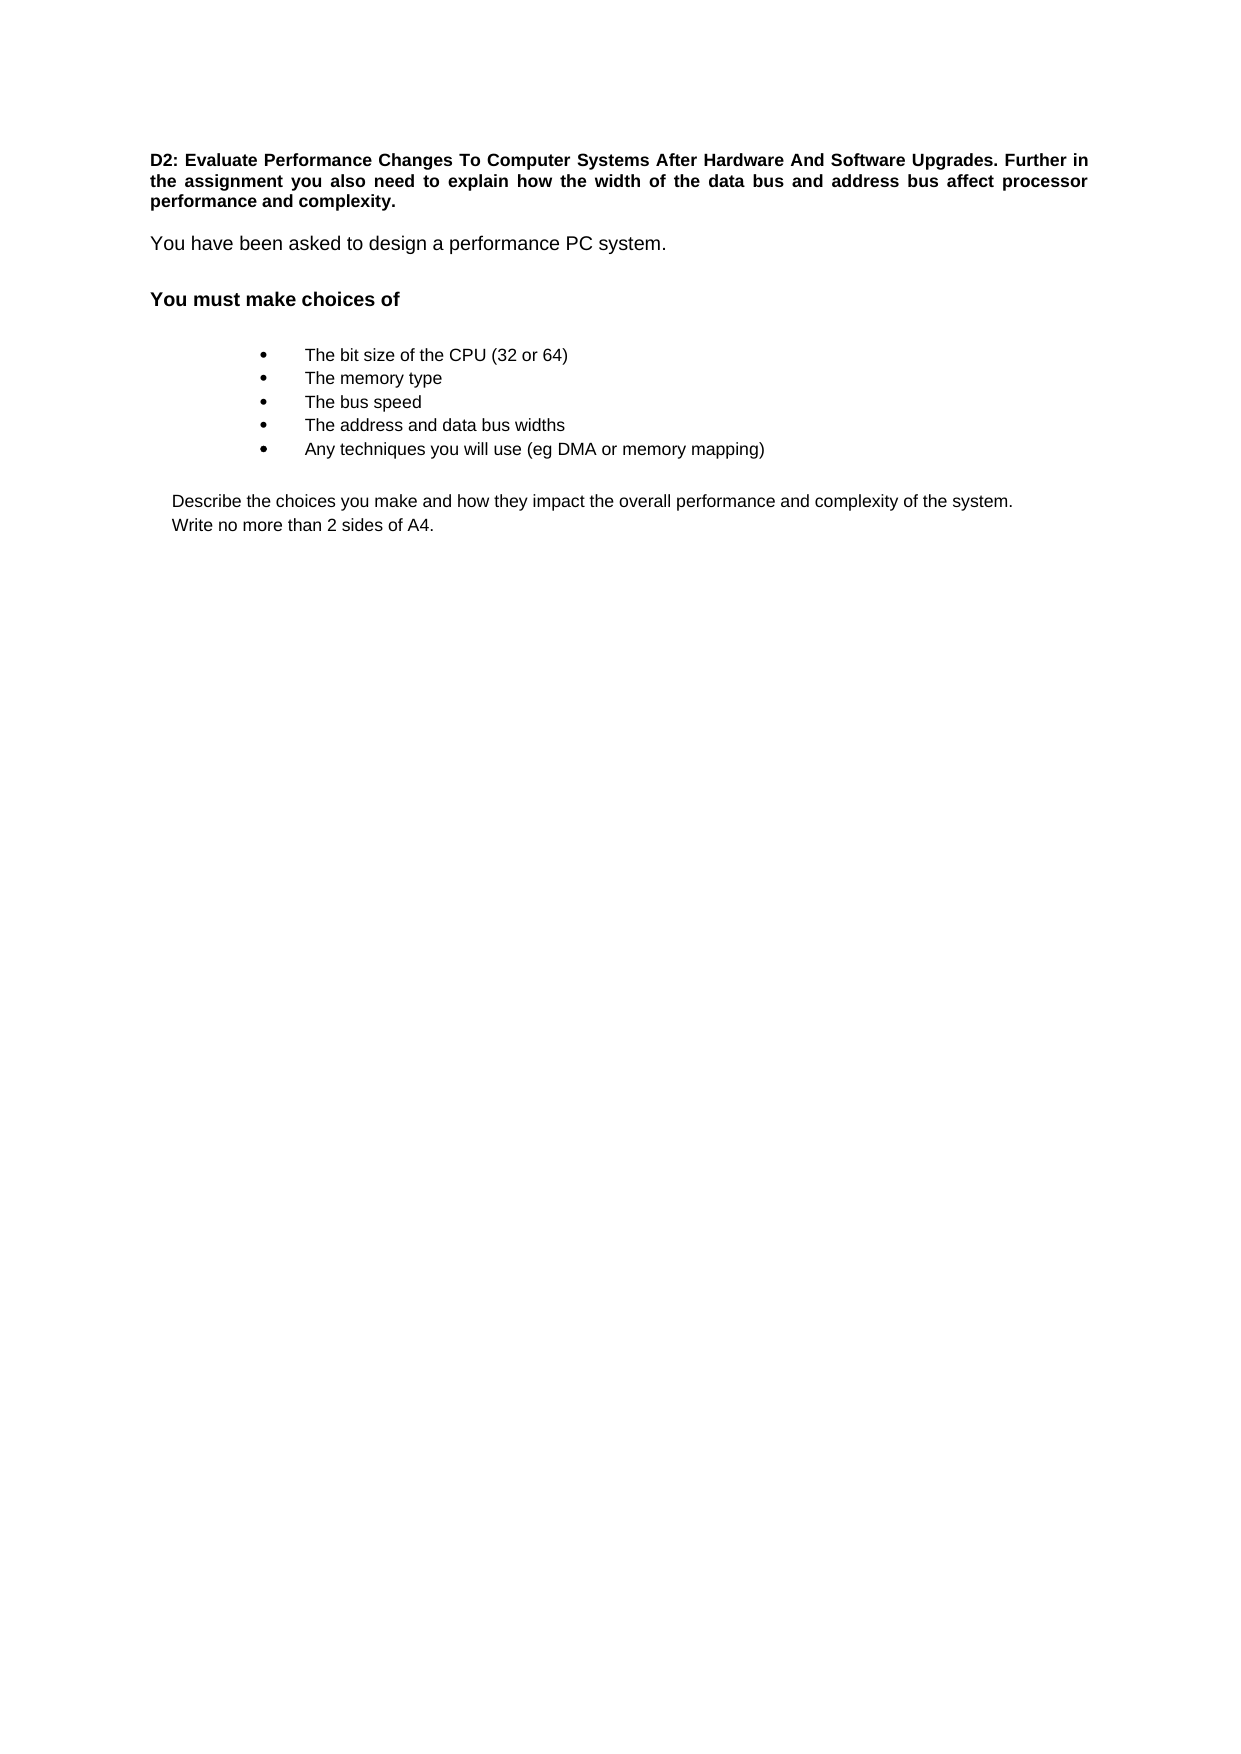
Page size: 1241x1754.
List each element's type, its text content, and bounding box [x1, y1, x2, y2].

list The memory type [260, 368, 1090, 388]
text You must make choices of [150, 288, 1090, 311]
list The bus speed [260, 391, 1090, 412]
text Describe the choices you make and how they impact the overall performance and complexity of the system. Write no more than 2 sides of A4. [172, 491, 1090, 535]
text D2: Evaluate Performance Changes To Computer Systems After Hardware And Software Upgrades. Further in the assignment you also need to explain how the width of the data bus and address bus affect processor performance and complexity. [150, 150, 1090, 211]
list The bit size of the CPU (32 or 64) [260, 344, 1090, 365]
text You have been asked to design a performance PC system. [150, 232, 1090, 254]
list The address and data bus widths [260, 415, 1090, 436]
list Any techniques you will use (eg DMA or memory mapping) [260, 438, 1090, 459]
